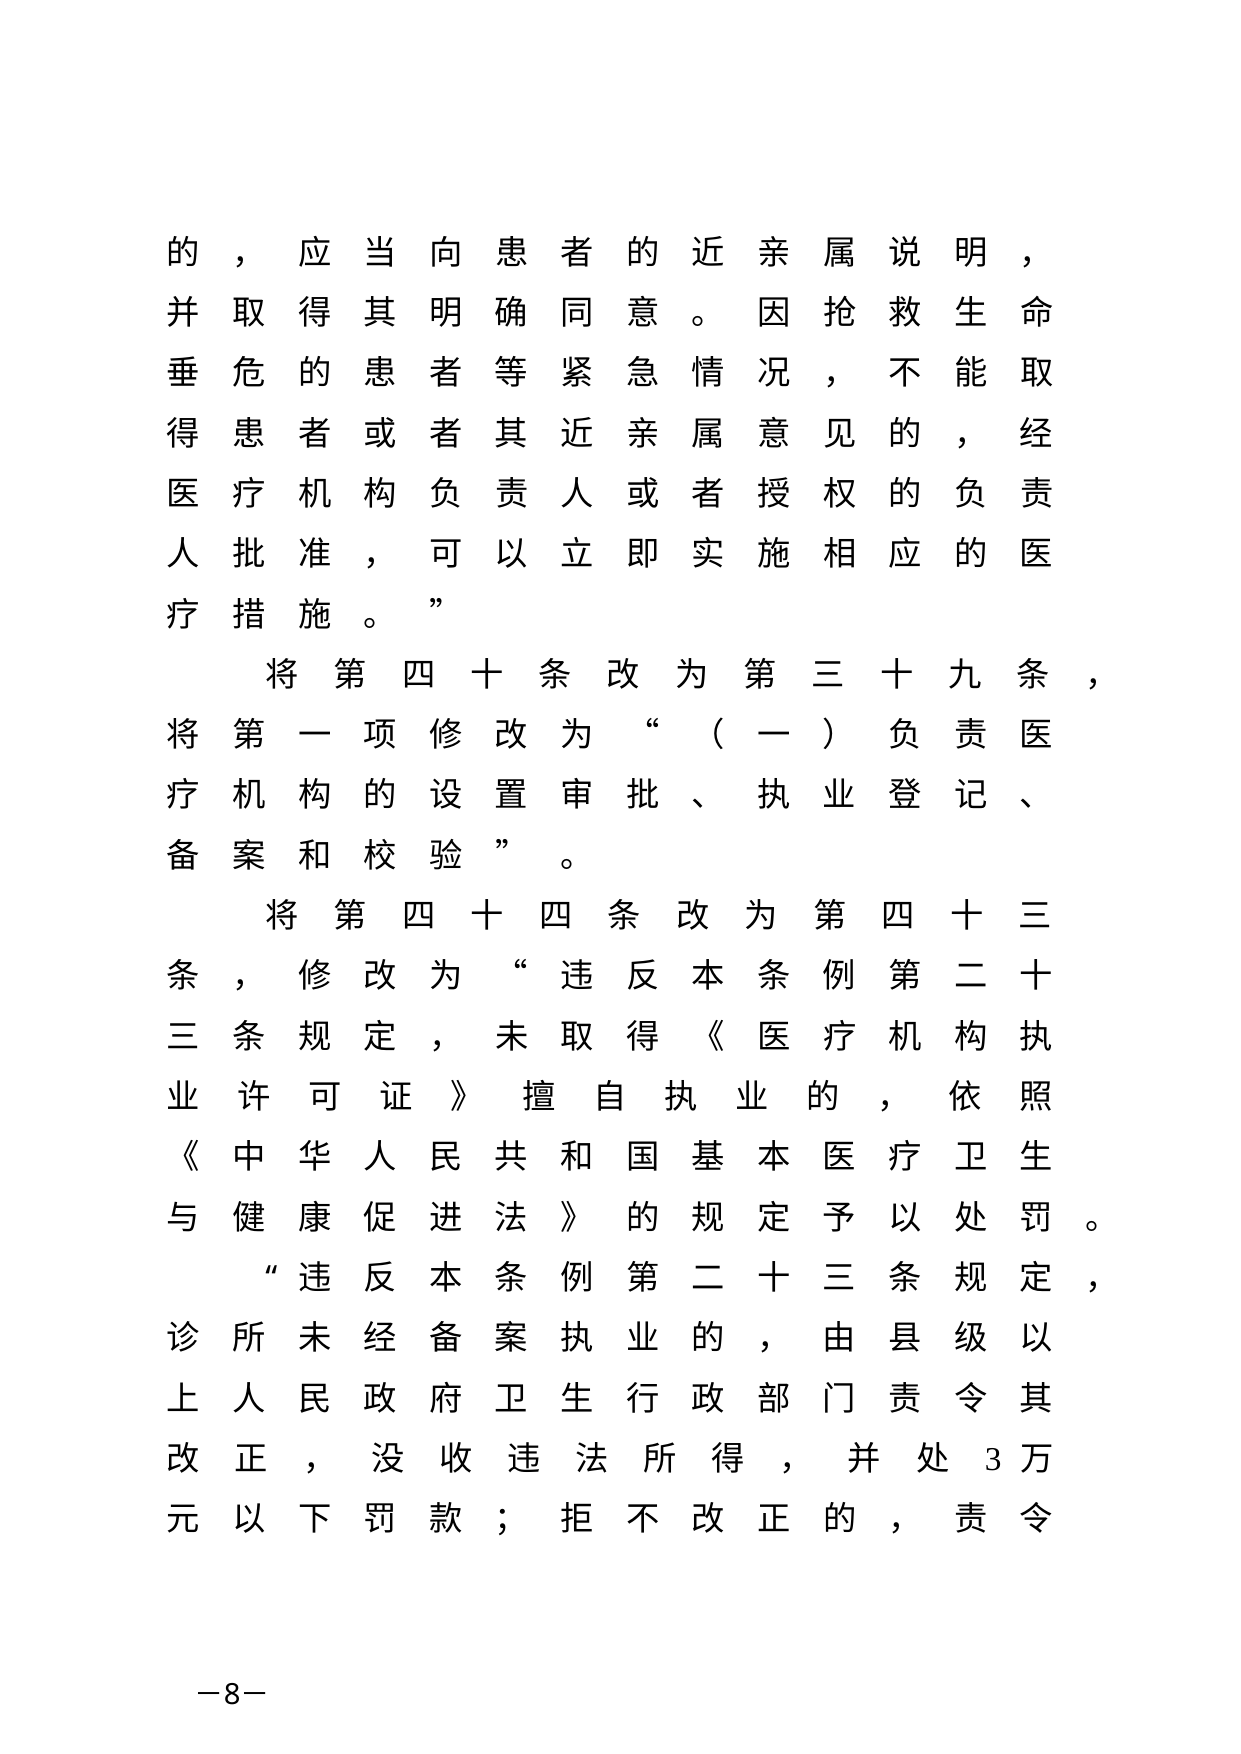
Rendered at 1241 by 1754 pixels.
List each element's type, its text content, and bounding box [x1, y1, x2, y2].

text 将第四十四条改为第四十三条，修改为“违反本条例第二十三条规定，未取得《医疗机构执业许可证》擅自执业的，依照《中华人民共和国基本医疗卫生与健康促进法》的规定予以处罚。 [167, 883, 1085, 1245]
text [167, 219, 1085, 642]
text 将第四十条改为第三十九条，将第一项修改为“（一）负责医疗机构的设置审批、执业登记、备案和校验”。 [167, 642, 1085, 883]
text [167, 1245, 1085, 1546]
